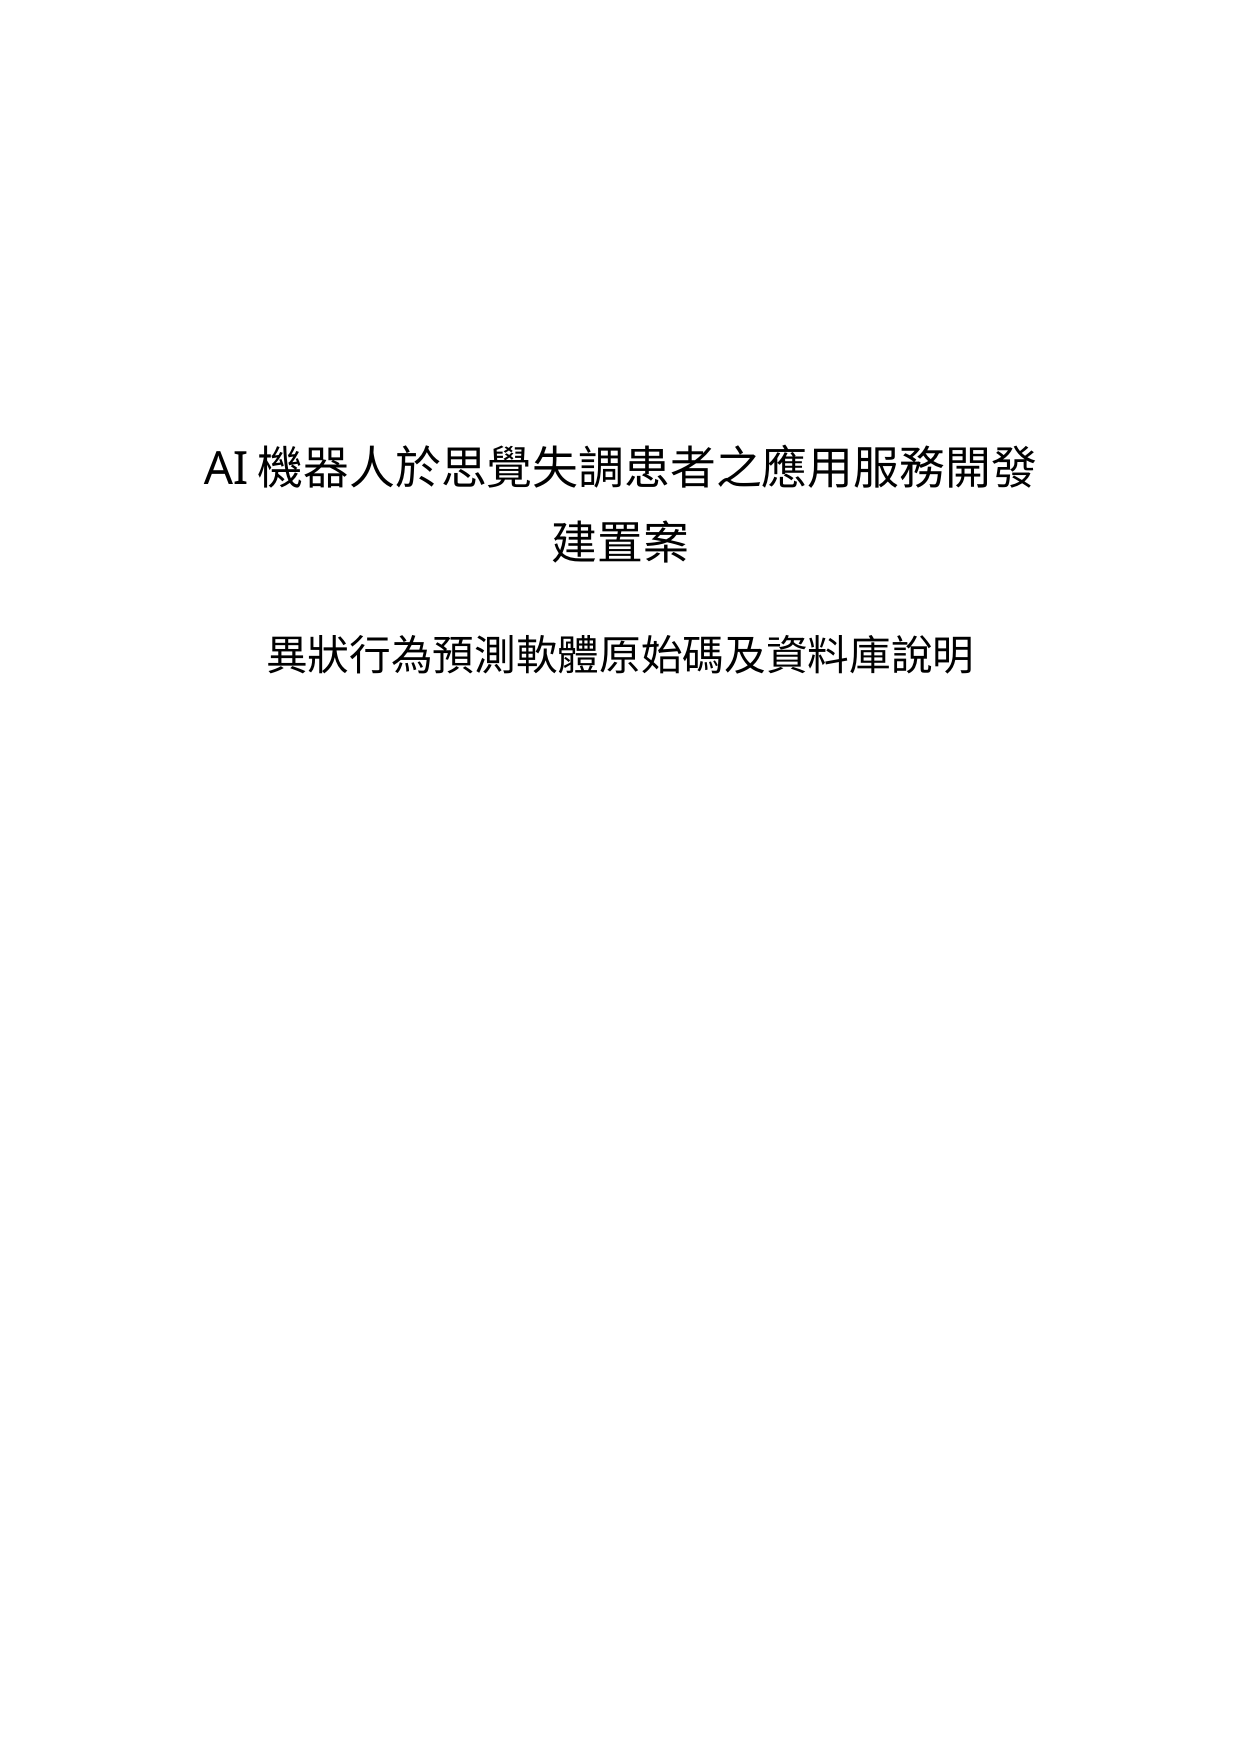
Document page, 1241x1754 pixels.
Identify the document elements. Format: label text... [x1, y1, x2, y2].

text AI機器人於思覺失調患者之應用服務開發建置案 [187, 427, 1053, 577]
text 異狀行為預測軟體原始碼及資料庫說明 [187, 614, 1053, 689]
